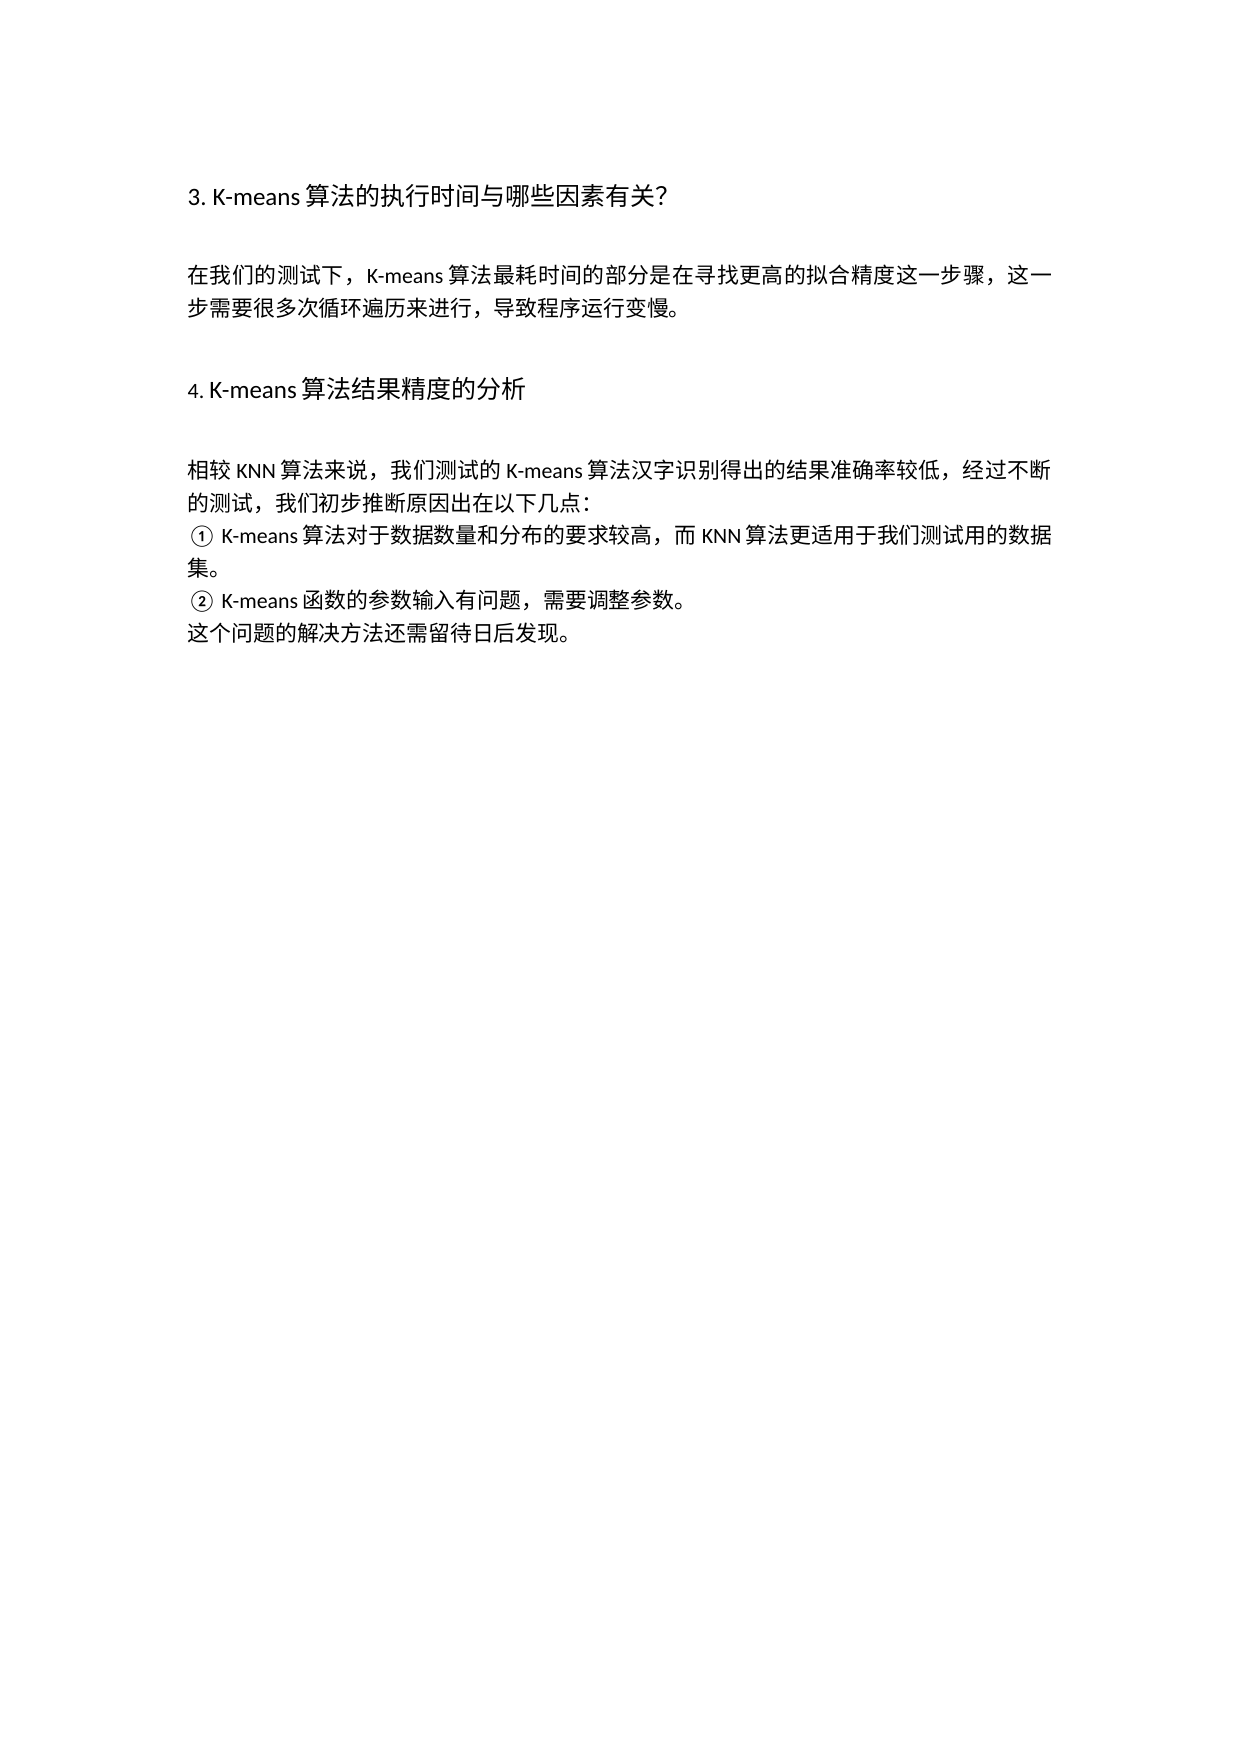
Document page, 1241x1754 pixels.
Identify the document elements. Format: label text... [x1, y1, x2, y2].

list K-means算法结果精度的分析 [187, 355, 1053, 420]
list K-means算法对于数据数量和分布的要求较高，而KNN算法更适用于我们测试用的数据集。 [187, 518, 1053, 583]
list 相较KNN算法来说，我们测试的K-means算法汉字识别得出的结果准确率较低，经过不断的测试，我们初步推断原因出在以下几点： [187, 453, 1053, 518]
text 在我们的测试下，K-means算法最耗时间的部分是在寻找更高的拟合精度这一步骤，这一步需要很多次循环遍历来进行，导致程序运行变慢。 [187, 258, 1053, 323]
list K-means函数的参数输入有问题，需要调整参数。 [187, 583, 1053, 615]
list K-means算法的执行时间与哪些因素有关？ [187, 162, 1053, 227]
list 这个问题的解决方法还需留待日后发现。 [187, 615, 1053, 648]
